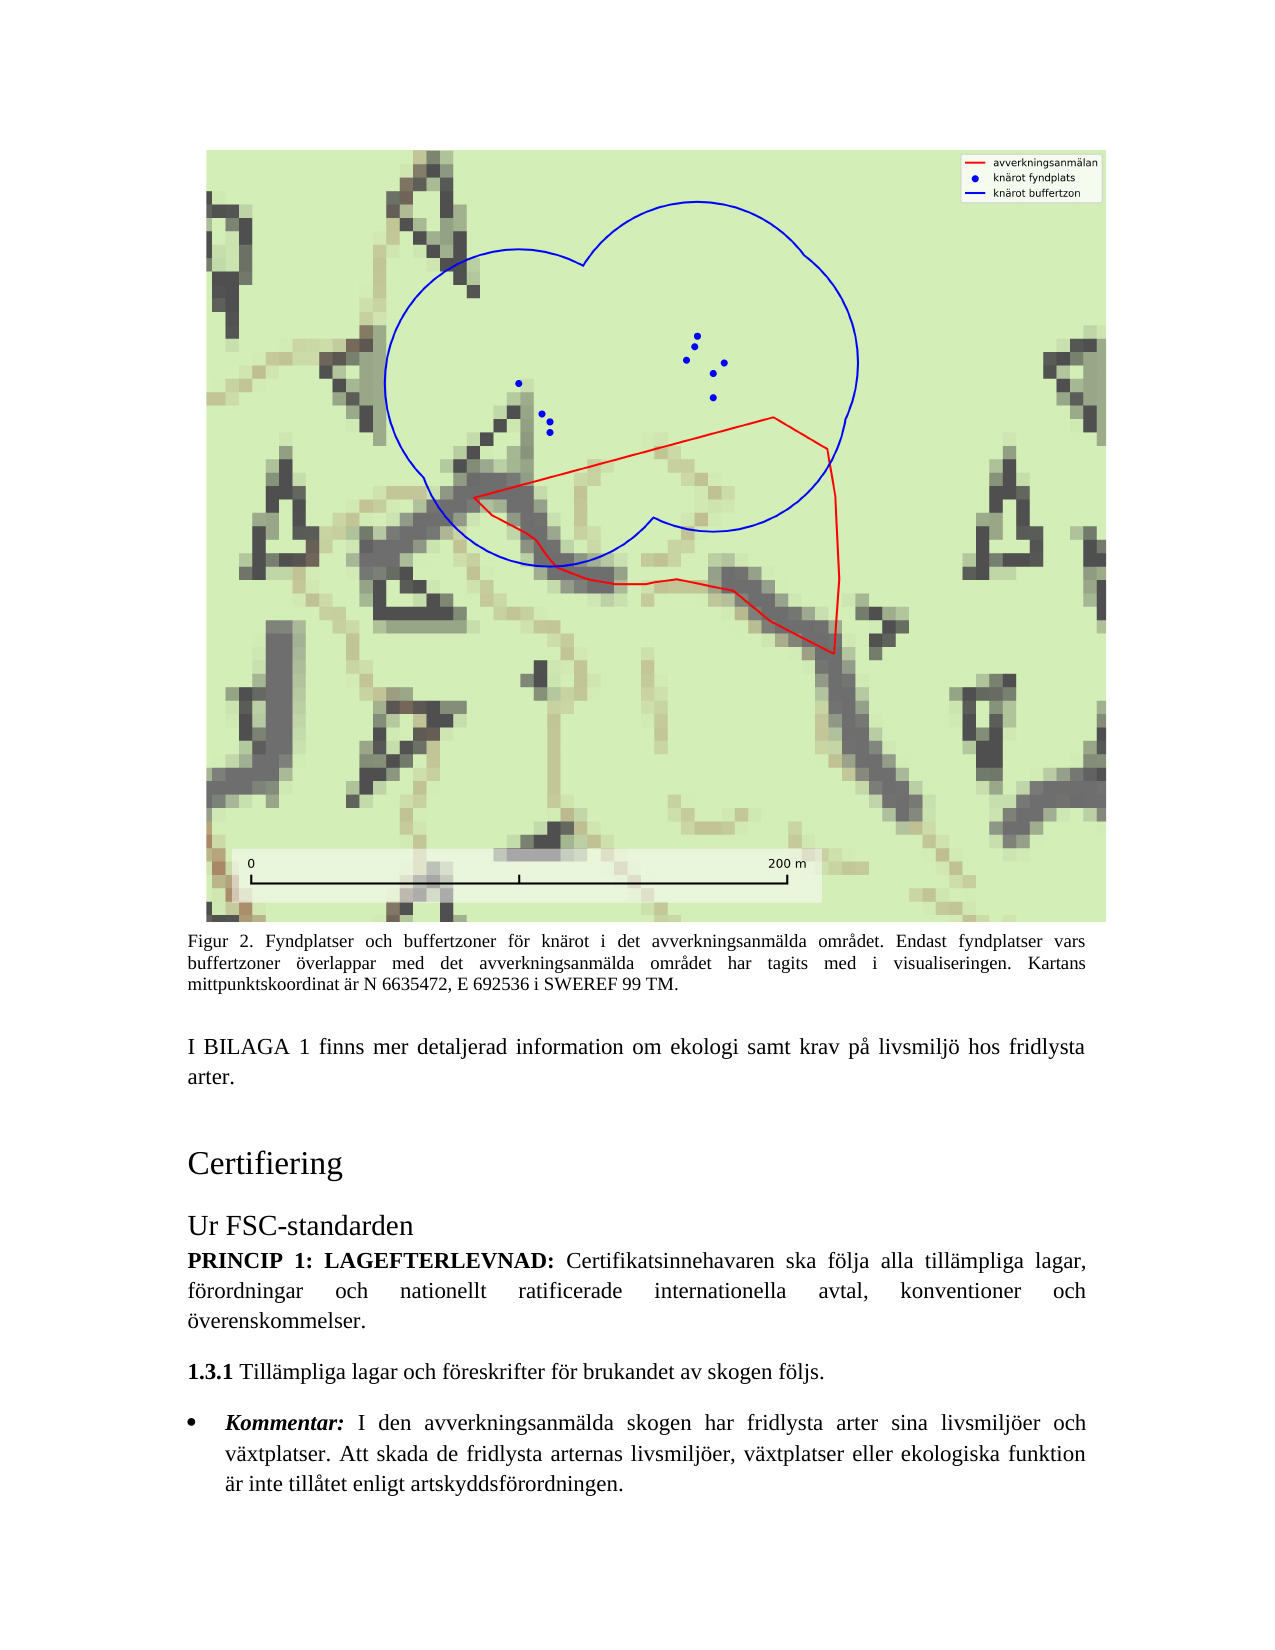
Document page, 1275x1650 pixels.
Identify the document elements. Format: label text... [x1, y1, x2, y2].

text Figur 2. Fyndplatser och buffertzoner för knärot i det avverkningsanmälda området. Endast fyndplatser vars buffertzoner överlappar med det avverkningsanmälda området har tagits med i visualiseringen. Kartans mittpunktskoordinat är N 6635472, E 692536 i SWEREF 99 TM. [187, 930, 1087, 995]
subtitle Ur FSC-standarden [187, 1208, 1087, 1242]
list Kommentar: I den avverkningsanmälda skogen har fridlysta arter sina livsmiljöer och växtplatser. Att skada de fridlysta arternas livsmiljöer, växtplatser eller ekologiska funktion är inte tillåtet enligt artskyddsförordningen. [187, 1409, 1087, 1496]
picture [206, 150, 1107, 922]
text PRINCIP 1: LAGEFTERLEVNAD: Certifikatsinnehavaren ska följa alla tillämpliga lagar, förordningar och nationellt ratificerade internationella avtal, konventioner och överenskommelser. [187, 1247, 1087, 1334]
text I BILAGA 1 finns mer detaljerad information om ekologi samt krav på livsmiljö hos fridlysta arter. [187, 1033, 1087, 1089]
text 1.3.1 Tillämpliga lagar och föreskrifter för brukandet av skogen följs. [187, 1358, 1087, 1385]
subtitle Certifiering [187, 1143, 1087, 1182]
